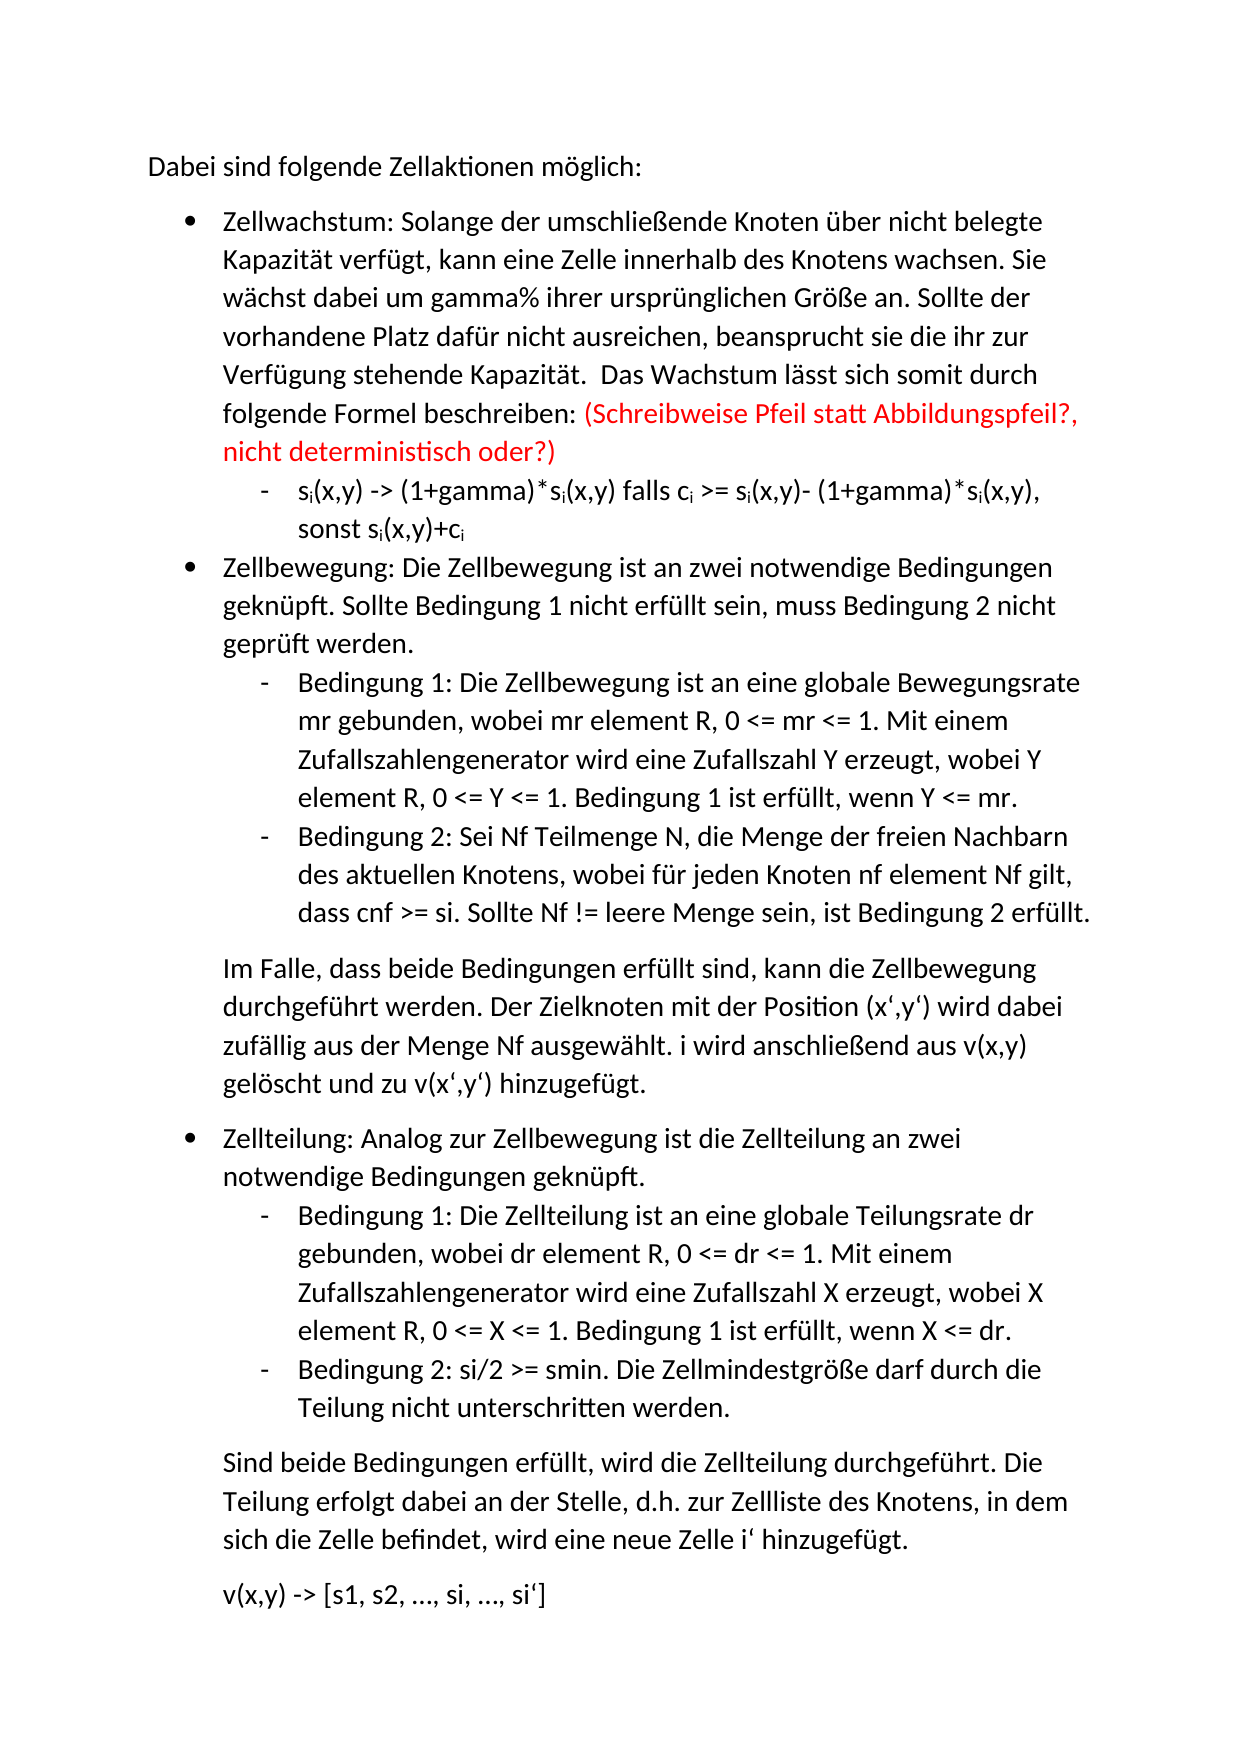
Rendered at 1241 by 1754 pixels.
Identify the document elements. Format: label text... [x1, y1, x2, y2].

list Zellwachstum: Solange der umschließende Knoten über nicht belegte Kapazität verfügt, kann eine Zelle innerhalb des Knotens wachsen. Sie wächst dabei um gamma% ihrer ursprünglichen Größe an. Sollte der vorhandene Platz dafür nicht ausreichen, beansprucht sie die ihr zur Verfügung stehende Kapazität. Das Wachstum lässt sich somit durch folgende Formel beschreiben: (Schreibweise Pfeil statt Abbildungspfeil?, nicht deterministisch oder?) [185, 203, 1093, 469]
text Sind beide Bedingungen erfüllt, wird die Zellteilung durchgeführt. Die Teilung erfolgt dabei an der Stelle, d.h. zur Zellliste des Knotens, in dem sich die Zelle befindet, wird eine neue Zelle i‘ hinzugefügt. [223, 1444, 1093, 1557]
text Im Falle, dass beide Bedingungen erfüllt sind, kann die Zellbewegung durchgeführt werden. Der Zielknoten mit der Position (x‘,y‘) wird dabei zufällig aus der Menge Nf ausgewählt. i wird anschließend aus v(x,y) gelöscht und zu v(x‘,y‘) hinzugefügt. [223, 950, 1093, 1101]
list Bedingung 1: Die Zellbewegung ist an eine globale Bewegungsrate mr gebunden, wobei mr element R, 0 <= mr <= 1. Mit einem Zufallszahlengenerator wird eine Zufallszahl Y erzeugt, wobei Y element R, 0 <= Y <= 1. Bedingung 1 ist erfüllt, wenn Y <= mr. [260, 664, 1093, 815]
list Zellbewegung: Die Zellbewegung ist an zwei notwendige Bedingungen geknüpft. Sollte Bedingung 1 nicht erfüllt sein, muss Bedingung 2 nicht geprüft werden. [185, 549, 1093, 661]
text Dabei sind folgende Zellaktionen möglich: [148, 148, 1093, 183]
list Bedingung 1: Die Zellteilung ist an eine globale Teilungsrate dr gebunden, wobei dr element R, 0 <= dr <= 1. Mit einem Zufallszahlengenerator wird eine Zufallszahl X erzeugt, wobei X element R, 0 <= X <= 1. Bedingung 1 ist erfüllt, wenn X <= dr. [260, 1197, 1093, 1348]
list Bedingung 2: Sei Nf Teilmenge N, die Menge der freien Nachbarn des aktuellen Knotens, wobei für jeden Knoten nf element Nf gilt, dass cnf >= si. Sollte Nf != leere Menge sein, ist Bedingung 2 erfüllt. [260, 818, 1093, 930]
list Zellteilung: Analog zur Zellbewegung ist die Zellteilung an zwei notwendige Bedingungen geknüpft. [185, 1120, 1093, 1194]
text v(x,y) -> [s1, s2, …, si, …, si‘] [223, 1576, 1093, 1612]
list si(x,y) -> (1+gamma)*si(x,y) falls ci >= si(x,y)- (1+gamma)*si(x,y), sonst si(x,y)+ci [260, 472, 1093, 546]
list Bedingung 2: si/2 >= smin. Die Zellmindestgröße darf durch die Teilung nicht unterschritten werden. [260, 1351, 1093, 1425]
